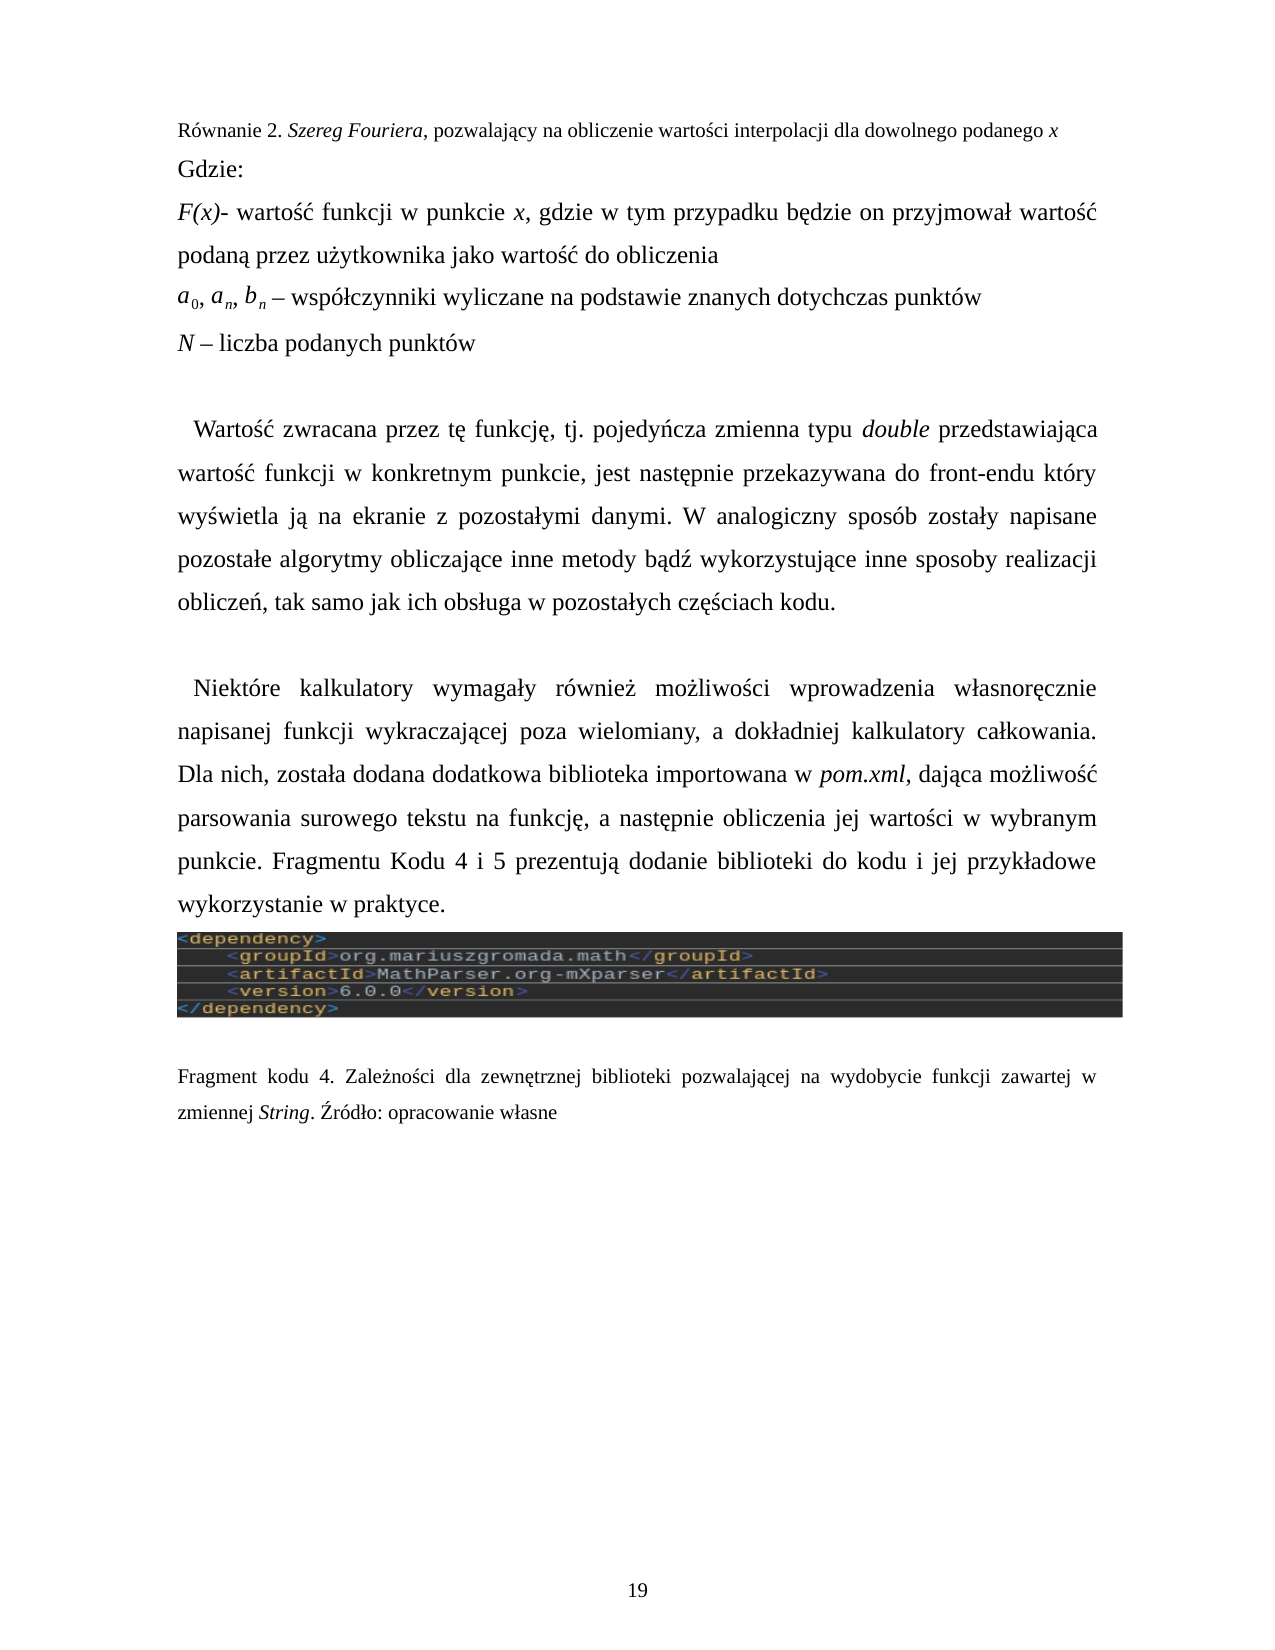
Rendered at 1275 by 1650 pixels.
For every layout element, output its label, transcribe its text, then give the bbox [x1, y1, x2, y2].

text Fragment kodu 4. Zależności dla zewnętrznej biblioteki pozwalającej na wydobycie funkcji zawartej w zmiennej String. Źródło: opracowanie własne [177, 1064, 1098, 1124]
text Gdzie: [177, 154, 1098, 183]
text N – liczba podanych punktów [177, 328, 1098, 357]
text Niektóre kalkulatory wymagały również możliwości wprowadzenia własnoręcznie napisanej funkcji wykraczającej poza wielomiany, a dokładniej kalkulatory całkowania. Dla nich, została dodana dodatkowa biblioteka importowana w pom.xml, dająca możliwość parsowania surowego tekstu na funkcję, a następnie obliczenia jej wartości w wybranym punkcie. Fragmentu Kodu 4 i 5 prezentują dodanie biblioteki do kodu i jej przykładowe wykorzystanie w praktyce. [177, 673, 1098, 918]
text F(x)- wartość funkcji w punkcie x, gdzie w tym przypadku będzie on przyjmował wartość podaną przez użytkownika jako wartość do obliczenia , , – współczynniki wyliczane na podstawie znanych dotychczas punktów [177, 197, 1098, 314]
text Równanie 2. Szereg Fouriera, pozwalający na obliczenie wartości interpolacji dla dowolnego podanego x [177, 118, 1098, 142]
text Wartość zwracana przez tę funkcję, tj. pojedyńcza zmienna typu double przedstawiająca wartość funkcji w konkretnym punkcie, jest następnie przekazywana do front-endu który wyświetla ją na ekranie z pozostałymi danymi. W analogiczny sposób zostały napisane pozostałe algorytmy obliczające inne metody bądź wykorzystujące inne sposoby realizacji obliczeń, tak samo jak ich obsługa w pozostałych częściach kodu. [177, 414, 1098, 616]
